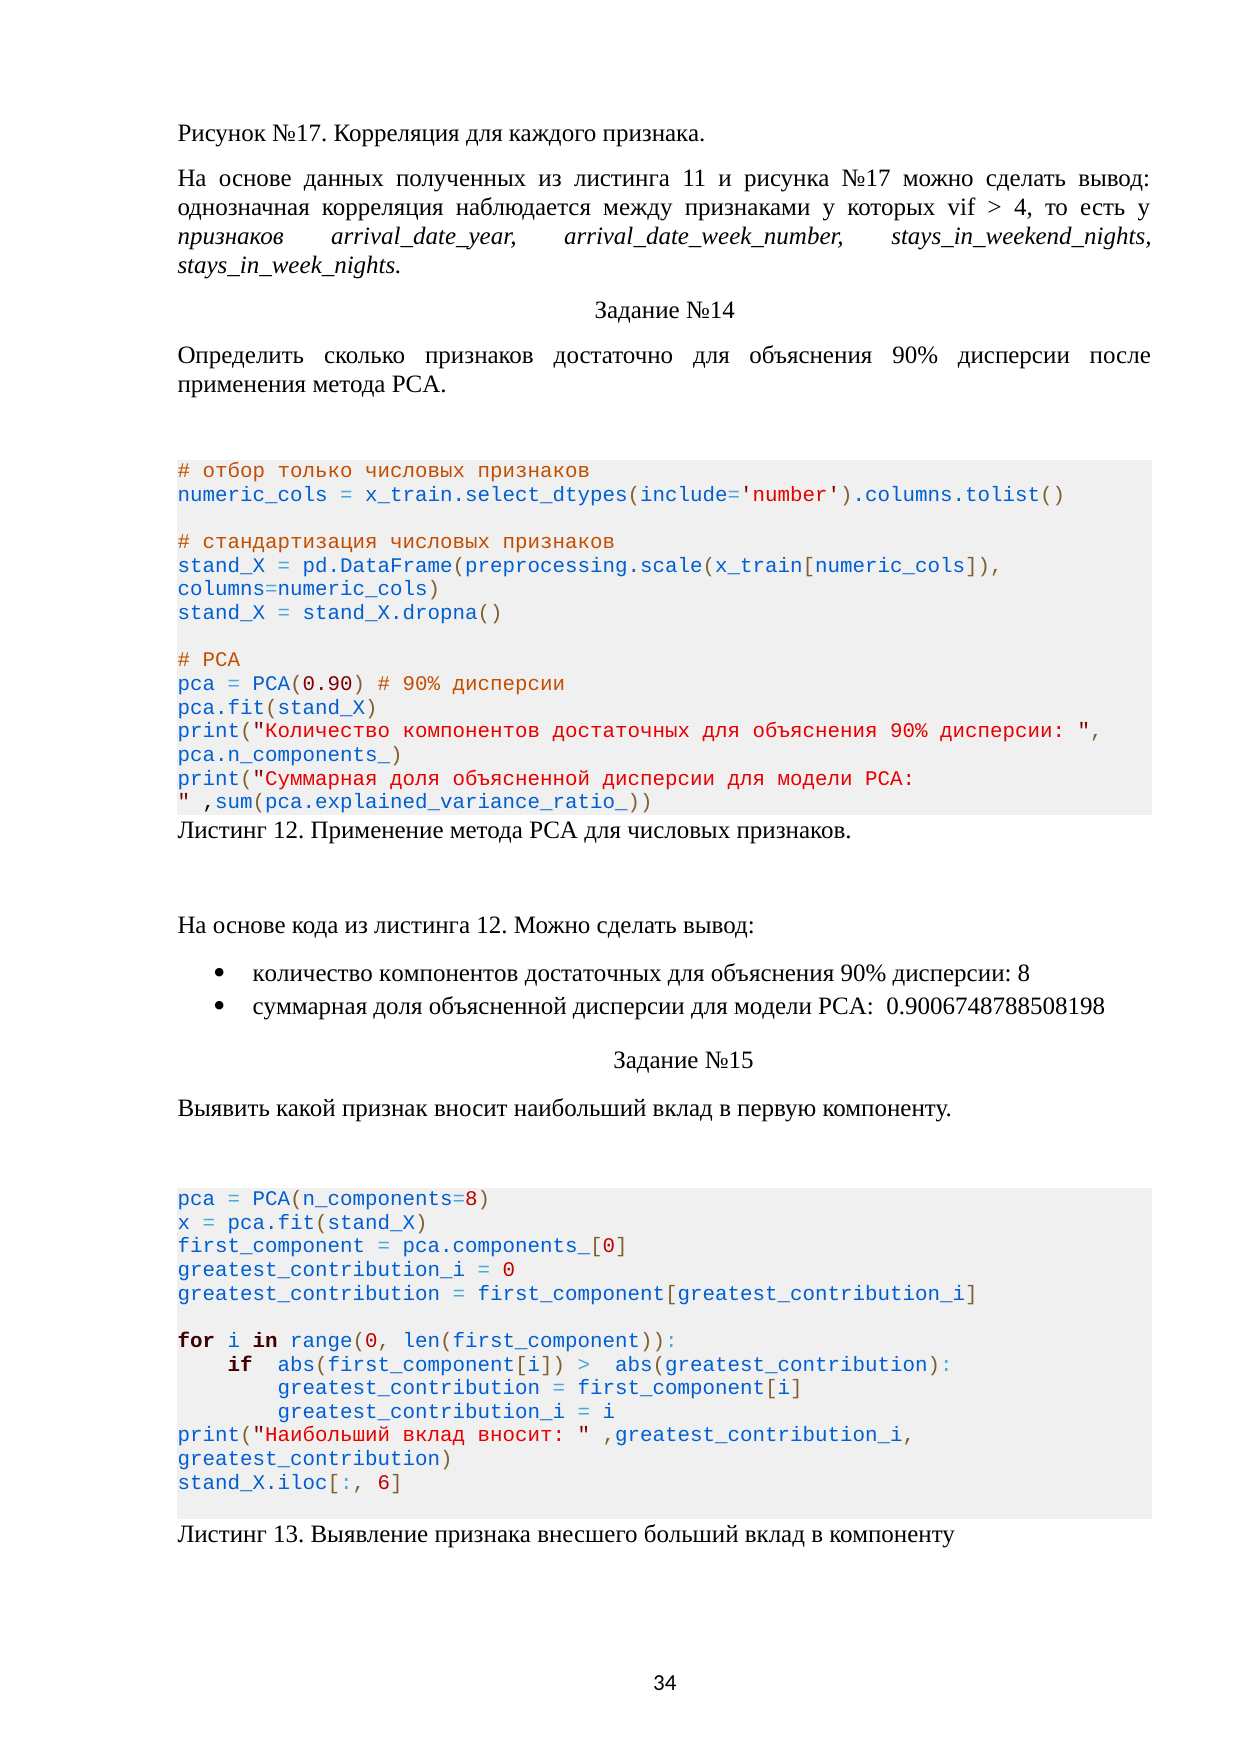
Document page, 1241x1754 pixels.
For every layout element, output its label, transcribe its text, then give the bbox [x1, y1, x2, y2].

text Определить сколько признаков достаточно для объяснения 90% дисперсии после применения метода PCA. [177, 341, 1152, 398]
list количество компонентов достаточных для объяснения 90% дисперсии: 8 [215, 958, 1152, 987]
text greatest_contribution_i = i [177, 1401, 1152, 1424]
text for i in range(0, len(first_component)): [177, 1330, 1152, 1353]
text Листинг 13. Выявление признака внесшего больший вклад в компоненту [177, 1519, 1152, 1548]
text На основе данных полученных из листинга 11 и рисунка №17 можно сделать вывод: однозначная корреляция наблюдается между признаками у которых vif > 4, то есть у признаков arrival_date_year, arrival_date_week_number, stays_in_weekend_nights, stays_in_week_nights. [177, 163, 1152, 278]
text pca = PCA(0.90) # 90% дисперсии [177, 673, 1152, 697]
text Листинг 12. Применение метода PCA для числовых признаков. [177, 815, 1152, 844]
text Задание №14 [177, 295, 1152, 324]
text Задание №15 [215, 1045, 1152, 1074]
text stand_X.iloc[:, 6] [177, 1472, 1152, 1495]
text print("Наибольший вклад вносит: " ,greatest_contribution_i, greatest_contribution) [177, 1424, 1152, 1472]
text if abs(first_component[i]) > abs(greatest_contribution): [177, 1353, 1152, 1377]
text print("Количество компонентов достаточных для объяснения 90% дисперсии: ", pca.n_components_) [177, 720, 1152, 768]
text first_component = pca.components_[0] [177, 1235, 1152, 1259]
text Выявить какой признак вносит наибольший вклад в первую компоненту. [177, 1093, 1152, 1121]
text greatest_contribution = first_component[greatest_contribution_i] [177, 1283, 1152, 1306]
text stand_X = pd.DataFrame(preprocessing.scale(x_train[numeric_cols]), columns=numeric_cols) [177, 555, 1152, 602]
text numeric_cols = x_train.select_dtypes(include='number').columns.tolist() [177, 484, 1152, 507]
text greatest_contribution_i = 0 [177, 1259, 1152, 1283]
text На основе кода из листинга 12. Можно сделать вывод: [177, 910, 1152, 939]
text print("Суммарная доля объясненной дисперсии для модели PCA: " ,sum(pca.explained_variance_ratio_)) [177, 768, 1152, 815]
text # стандартизация числовых признаков [177, 531, 1152, 555]
list суммарная доля объясненной дисперсии для модели PCA: 0.9006748788508198 [215, 991, 1152, 1020]
text greatest_contribution = first_component[i] [177, 1377, 1152, 1401]
text # PCA [177, 649, 1152, 673]
text # отбор только числовых признаков [177, 460, 1152, 484]
text stand_X = stand_X.dropna() [177, 602, 1152, 626]
text pca = PCA(n_components=8) [177, 1188, 1152, 1212]
text pca.fit(stand_X) [177, 697, 1152, 720]
text x = pca.fit(stand_X) [177, 1212, 1152, 1235]
text Рисунок №17. Корреляция для каждого признака. [177, 118, 1152, 147]
